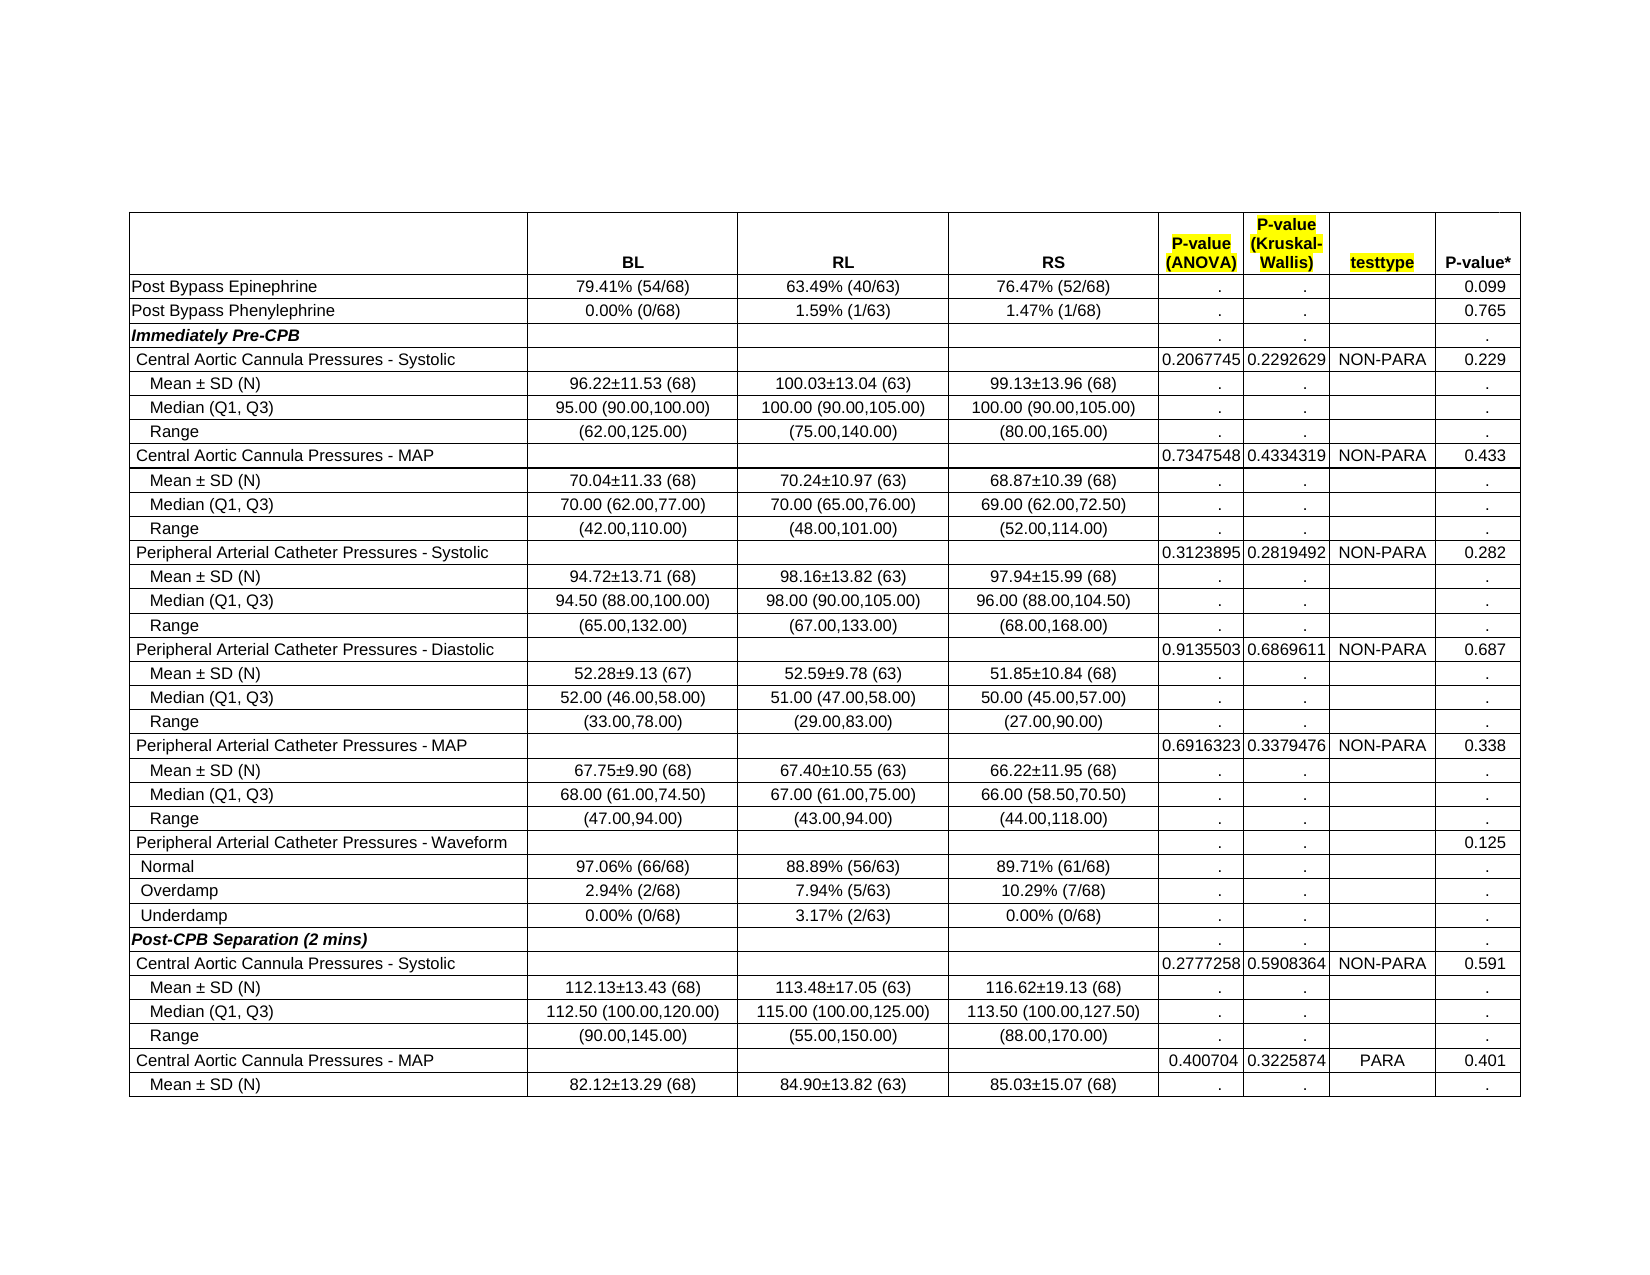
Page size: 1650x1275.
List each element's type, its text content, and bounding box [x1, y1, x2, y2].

table_cell 0.591 [1436, 952, 1520, 975]
table_cell . [1436, 783, 1520, 806]
table_cell 0.229 [1436, 348, 1520, 371]
table_cell 0.2777258 [1159, 952, 1243, 975]
table_cell 0.2819492 [1244, 541, 1329, 564]
table_cell . [1159, 1024, 1243, 1047]
table_cell . [1159, 759, 1243, 782]
table_cell [1330, 275, 1435, 298]
table_cell Range [130, 710, 527, 733]
table_cell NON-PARA [1330, 444, 1435, 467]
table_cell . [1244, 783, 1329, 806]
table_cell 52.28±9.13 (67) [528, 662, 737, 685]
table_cell 7.94% (5/63) [738, 879, 948, 902]
table_cell 0.401 [1436, 1049, 1520, 1072]
table_cell . [1244, 299, 1329, 322]
table_cell 0.5908364 [1244, 952, 1329, 975]
table_cell Post-CPB Separation (2 mins) [130, 928, 527, 951]
table_cell Post Bypass Phenylephrine [130, 299, 527, 322]
table_cell [738, 444, 948, 467]
table_cell [528, 831, 737, 854]
table_cell [1330, 589, 1435, 612]
table_cell Peripheral Arterial Catheter Pressures - Systolic [130, 541, 527, 564]
table_cell 0.099 [1436, 275, 1520, 298]
table_cell (67.00,133.00) [738, 614, 948, 637]
table_cell 1.47% (1/68) [949, 299, 1158, 322]
table_cell . [1436, 1073, 1520, 1096]
table_cell [1330, 759, 1435, 782]
table_cell (68.00,168.00) [949, 614, 1158, 637]
table_cell (75.00,140.00) [738, 420, 948, 443]
table_cell [738, 348, 948, 371]
table_cell 67.40±10.55 (63) [738, 759, 948, 782]
table_cell 99.13±13.96 (68) [949, 372, 1158, 395]
table_cell . [1244, 1000, 1329, 1023]
table_cell . [1159, 565, 1243, 588]
table_cell . [1436, 710, 1520, 733]
table_cell 0.3123895 [1159, 541, 1243, 564]
table_cell [1330, 565, 1435, 588]
table_cell 0.9135503 [1159, 638, 1243, 661]
table_cell (88.00,170.00) [949, 1024, 1158, 1047]
table_cell [1330, 662, 1435, 685]
table_cell . [1436, 420, 1520, 443]
table_cell [738, 952, 948, 975]
table_cell Range [130, 614, 527, 637]
table_cell . [1159, 324, 1243, 347]
table_header RL [738, 213, 948, 274]
table_cell 95.00 (90.00,100.00) [528, 396, 737, 419]
table_cell . [1159, 686, 1243, 709]
table_cell 63.49% (40/63) [738, 275, 948, 298]
table_cell [738, 734, 948, 757]
table_cell 0.282 [1436, 541, 1520, 564]
table_cell . [1159, 275, 1243, 298]
table_cell (80.00,165.00) [949, 420, 1158, 443]
table_cell Central Aortic Cannula Pressures - Systolic [130, 348, 527, 371]
table_cell . [1159, 589, 1243, 612]
table_cell 0.400704 [1159, 1049, 1243, 1072]
table_cell . [1244, 976, 1329, 999]
table_cell . [1244, 904, 1329, 927]
table_cell 51.85±10.84 (68) [949, 662, 1158, 685]
table_cell . [1244, 589, 1329, 612]
table_cell . [1244, 855, 1329, 878]
table_cell . [1159, 928, 1243, 951]
table_cell [1330, 879, 1435, 902]
table_cell [1330, 1000, 1435, 1023]
table_cell [1330, 831, 1435, 854]
table_cell (52.00,114.00) [949, 517, 1158, 540]
table_cell . [1436, 879, 1520, 902]
table_cell 0.00% (0/68) [528, 904, 737, 927]
table_cell 0.6869611 [1244, 638, 1329, 661]
table_cell NON-PARA [1330, 638, 1435, 661]
table_cell NON-PARA [1330, 541, 1435, 564]
table_cell 70.24±10.97 (63) [738, 469, 948, 492]
table_cell 97.94±15.99 (68) [949, 565, 1158, 588]
table_cell [528, 952, 737, 975]
table_cell Underdamp [130, 904, 527, 927]
table_cell . [1244, 928, 1329, 951]
table_cell Immediately Pre-CPB [130, 324, 527, 347]
table_cell 89.71% (61/68) [949, 855, 1158, 878]
table_cell . [1436, 493, 1520, 516]
table_cell NON-PARA [1330, 734, 1435, 757]
table_cell 94.72±13.71 (68) [528, 565, 737, 588]
table_cell [1330, 855, 1435, 878]
table_header BL [528, 213, 737, 274]
table_cell 112.50 (100.00,120.00) [528, 1000, 737, 1023]
table_cell 0.7347548 [1159, 444, 1243, 467]
table_cell (27.00,90.00) [949, 710, 1158, 733]
table_cell . [1436, 324, 1520, 347]
table_cell Range [130, 1024, 527, 1047]
table_cell [1330, 372, 1435, 395]
table_cell 68.00 (61.00,74.50) [528, 783, 737, 806]
table_cell . [1159, 807, 1243, 830]
table_cell Median (Q1, Q3) [130, 1000, 527, 1023]
table_cell PARA [1330, 1049, 1435, 1072]
table_cell [738, 541, 948, 564]
table_cell . [1436, 372, 1520, 395]
table_cell . [1159, 420, 1243, 443]
table_cell . [1159, 783, 1243, 806]
table_cell Range [130, 517, 527, 540]
table_cell [949, 734, 1158, 757]
table_cell 96.22±11.53 (68) [528, 372, 737, 395]
table_cell . [1244, 372, 1329, 395]
table_cell Central Aortic Cannula Pressures - Systolic [130, 952, 527, 975]
table_cell 0.3225874 [1244, 1049, 1329, 1072]
table_cell [738, 638, 948, 661]
table_cell [949, 928, 1158, 951]
table_cell 70.00 (62.00,77.00) [528, 493, 737, 516]
table_cell 1.59% (1/63) [738, 299, 948, 322]
table_cell 0.765 [1436, 299, 1520, 322]
table_cell 84.90±13.82 (63) [738, 1073, 948, 1096]
table_cell Overdamp [130, 879, 527, 902]
table_cell [949, 444, 1158, 467]
table_cell 0.433 [1436, 444, 1520, 467]
table_cell [738, 324, 948, 347]
table_cell . [1244, 710, 1329, 733]
table_cell [528, 638, 737, 661]
table_cell 112.13±13.43 (68) [528, 976, 737, 999]
table_cell [528, 734, 737, 757]
table_cell . [1436, 904, 1520, 927]
table_cell . [1244, 469, 1329, 492]
table_header P-value (Kruskal-Wallis) [1244, 213, 1329, 274]
table_cell Median (Q1, Q3) [130, 783, 527, 806]
table_cell 68.87±10.39 (68) [949, 469, 1158, 492]
table_cell 3.17% (2/63) [738, 904, 948, 927]
table_cell 96.00 (88.00,104.50) [949, 589, 1158, 612]
table_cell 115.00 (100.00,125.00) [738, 1000, 948, 1023]
table_cell . [1244, 1024, 1329, 1047]
table_cell [949, 952, 1158, 975]
table_cell 113.50 (100.00,127.50) [949, 1000, 1158, 1023]
table_cell [949, 1049, 1158, 1072]
table_cell . [1436, 614, 1520, 637]
table_cell . [1436, 807, 1520, 830]
table_cell [949, 831, 1158, 854]
table_cell 67.75±9.90 (68) [528, 759, 737, 782]
table_cell . [1244, 831, 1329, 854]
table_cell 70.04±11.33 (68) [528, 469, 737, 492]
table_cell . [1436, 1024, 1520, 1047]
table_cell [528, 541, 737, 564]
table_cell [1330, 904, 1435, 927]
table_cell 88.89% (56/63) [738, 855, 948, 878]
table_cell . [1159, 904, 1243, 927]
table_cell . [1436, 469, 1520, 492]
table_cell [1330, 614, 1435, 637]
table_cell . [1436, 855, 1520, 878]
table_header P-value* [1436, 213, 1520, 274]
table_cell . [1436, 686, 1520, 709]
table_cell [1330, 396, 1435, 419]
table_cell [1330, 324, 1435, 347]
table_cell 0.2292629 [1244, 348, 1329, 371]
table_cell 100.03±13.04 (63) [738, 372, 948, 395]
table_cell Range [130, 807, 527, 830]
table_cell 79.41% (54/68) [528, 275, 737, 298]
table_cell 100.00 (90.00,105.00) [738, 396, 948, 419]
table_cell Mean ± SD (N) [130, 976, 527, 999]
table_cell 94.50 (88.00,100.00) [528, 589, 737, 612]
table_cell [528, 324, 737, 347]
table_cell 67.00 (61.00,75.00) [738, 783, 948, 806]
table_cell . [1244, 879, 1329, 902]
table_cell 0.6916323 [1159, 734, 1243, 757]
table_cell . [1436, 565, 1520, 588]
table_cell [1330, 1024, 1435, 1047]
table_cell NON-PARA [1330, 348, 1435, 371]
table_header RS [949, 213, 1158, 274]
table_cell Central Aortic Cannula Pressures - MAP [130, 1049, 527, 1072]
table_header testtype [1330, 213, 1435, 274]
table_cell 0.00% (0/68) [949, 904, 1158, 927]
table_cell 98.00 (90.00,105.00) [738, 589, 948, 612]
table_cell [1330, 783, 1435, 806]
table_cell . [1436, 396, 1520, 419]
table_cell [1330, 1073, 1435, 1096]
table_cell [1330, 807, 1435, 830]
table_cell . [1244, 420, 1329, 443]
table_cell . [1159, 372, 1243, 395]
table_cell [1330, 469, 1435, 492]
table_cell [1330, 928, 1435, 951]
table_cell 66.00 (58.50,70.50) [949, 783, 1158, 806]
table_cell 0.3379476 [1244, 734, 1329, 757]
table_cell (47.00,94.00) [528, 807, 737, 830]
table_cell [1330, 299, 1435, 322]
table_cell Mean ± SD (N) [130, 662, 527, 685]
table_cell . [1244, 565, 1329, 588]
table_cell . [1244, 396, 1329, 419]
table_cell Mean ± SD (N) [130, 469, 527, 492]
table_cell Central Aortic Cannula Pressures - MAP [130, 444, 527, 467]
table_cell Median (Q1, Q3) [130, 396, 527, 419]
table_cell Median (Q1, Q3) [130, 493, 527, 516]
table_cell . [1244, 614, 1329, 637]
table_cell . [1244, 517, 1329, 540]
table_cell NON-PARA [1330, 952, 1435, 975]
table_cell (48.00,101.00) [738, 517, 948, 540]
table_cell [528, 348, 737, 371]
table_cell . [1436, 1000, 1520, 1023]
table_header P-value (ANOVA) [1159, 213, 1243, 274]
table_cell Median (Q1, Q3) [130, 589, 527, 612]
table_cell 85.03±15.07 (68) [949, 1073, 1158, 1096]
table_cell . [1159, 879, 1243, 902]
table_cell [1330, 517, 1435, 540]
table_cell . [1244, 275, 1329, 298]
table_cell Mean ± SD (N) [130, 1073, 527, 1096]
table_cell [528, 928, 737, 951]
table_cell . [1436, 759, 1520, 782]
table_cell (42.00,110.00) [528, 517, 737, 540]
table_cell . [1159, 493, 1243, 516]
table_cell (55.00,150.00) [738, 1024, 948, 1047]
table_cell [1330, 420, 1435, 443]
table_cell . [1159, 469, 1243, 492]
table_cell 0.2067745 [1159, 348, 1243, 371]
table_cell 113.48±17.05 (63) [738, 976, 948, 999]
table_cell Median (Q1, Q3) [130, 686, 527, 709]
table_cell Peripheral Arterial Catheter Pressures - Waveform [130, 831, 527, 854]
table_cell Peripheral Arterial Catheter Pressures - Diastolic [130, 638, 527, 661]
table_cell 0.687 [1436, 638, 1520, 661]
table_cell . [1244, 1073, 1329, 1096]
table_cell 116.62±19.13 (68) [949, 976, 1158, 999]
table_cell 98.16±13.82 (63) [738, 565, 948, 588]
table_cell . [1159, 1073, 1243, 1096]
table_cell . [1159, 614, 1243, 637]
table_cell . [1244, 324, 1329, 347]
table_cell 10.29% (7/68) [949, 879, 1158, 902]
table_cell 51.00 (47.00,58.00) [738, 686, 948, 709]
table_cell . [1159, 517, 1243, 540]
table_cell [949, 324, 1158, 347]
table_cell . [1436, 976, 1520, 999]
table_cell [528, 1049, 737, 1072]
table_cell 0.338 [1436, 734, 1520, 757]
table_cell 52.59±9.78 (63) [738, 662, 948, 685]
table_cell 69.00 (62.00,72.50) [949, 493, 1158, 516]
table_cell . [1244, 807, 1329, 830]
table_cell [738, 928, 948, 951]
table_cell Peripheral Arterial Catheter Pressures - MAP [130, 734, 527, 757]
table_cell . [1159, 831, 1243, 854]
table_cell [1330, 976, 1435, 999]
table_cell 0.00% (0/68) [528, 299, 737, 322]
table_cell . [1159, 662, 1243, 685]
table_cell 52.00 (46.00,58.00) [528, 686, 737, 709]
table_cell 82.12±13.29 (68) [528, 1073, 737, 1096]
table_cell (65.00,132.00) [528, 614, 737, 637]
table_cell Post Bypass Epinephrine [130, 275, 527, 298]
table_cell . [1159, 396, 1243, 419]
table_header [130, 213, 527, 274]
table_cell [738, 1049, 948, 1072]
table_cell [528, 444, 737, 467]
table_cell 70.00 (65.00,76.00) [738, 493, 948, 516]
table_cell [949, 348, 1158, 371]
table_cell [949, 638, 1158, 661]
table_cell . [1159, 710, 1243, 733]
table_cell . [1159, 855, 1243, 878]
table_cell . [1159, 976, 1243, 999]
table_cell 100.00 (90.00,105.00) [949, 396, 1158, 419]
table_cell . [1436, 589, 1520, 612]
table_cell (43.00,94.00) [738, 807, 948, 830]
table_cell 50.00 (45.00,57.00) [949, 686, 1158, 709]
table_cell Normal [130, 855, 527, 878]
table_cell (90.00,145.00) [528, 1024, 737, 1047]
table_cell . [1244, 493, 1329, 516]
table_cell (62.00,125.00) [528, 420, 737, 443]
table_cell Mean ± SD (N) [130, 565, 527, 588]
table_cell [949, 541, 1158, 564]
table_cell [738, 831, 948, 854]
table_cell . [1159, 299, 1243, 322]
table_cell 66.22±11.95 (68) [949, 759, 1158, 782]
table_cell (33.00,78.00) [528, 710, 737, 733]
table_cell . [1436, 928, 1520, 951]
table_cell 2.94% (2/68) [528, 879, 737, 902]
table_cell 97.06% (66/68) [528, 855, 737, 878]
table_cell [1330, 710, 1435, 733]
table_cell Mean ± SD (N) [130, 759, 527, 782]
table_cell . [1436, 517, 1520, 540]
table_cell . [1159, 1000, 1243, 1023]
table_cell (29.00,83.00) [738, 710, 948, 733]
table_cell . [1244, 759, 1329, 782]
table_cell Range [130, 420, 527, 443]
table_cell [1330, 686, 1435, 709]
table_cell . [1436, 662, 1520, 685]
table_cell Mean ± SD (N) [130, 372, 527, 395]
table_cell [1330, 493, 1435, 516]
table_cell 76.47% (52/68) [949, 275, 1158, 298]
table_cell 0.4334319 [1244, 444, 1329, 467]
table_cell . [1244, 686, 1329, 709]
table_cell (44.00,118.00) [949, 807, 1158, 830]
table_cell . [1244, 662, 1329, 685]
table_cell 0.125 [1436, 831, 1520, 854]
